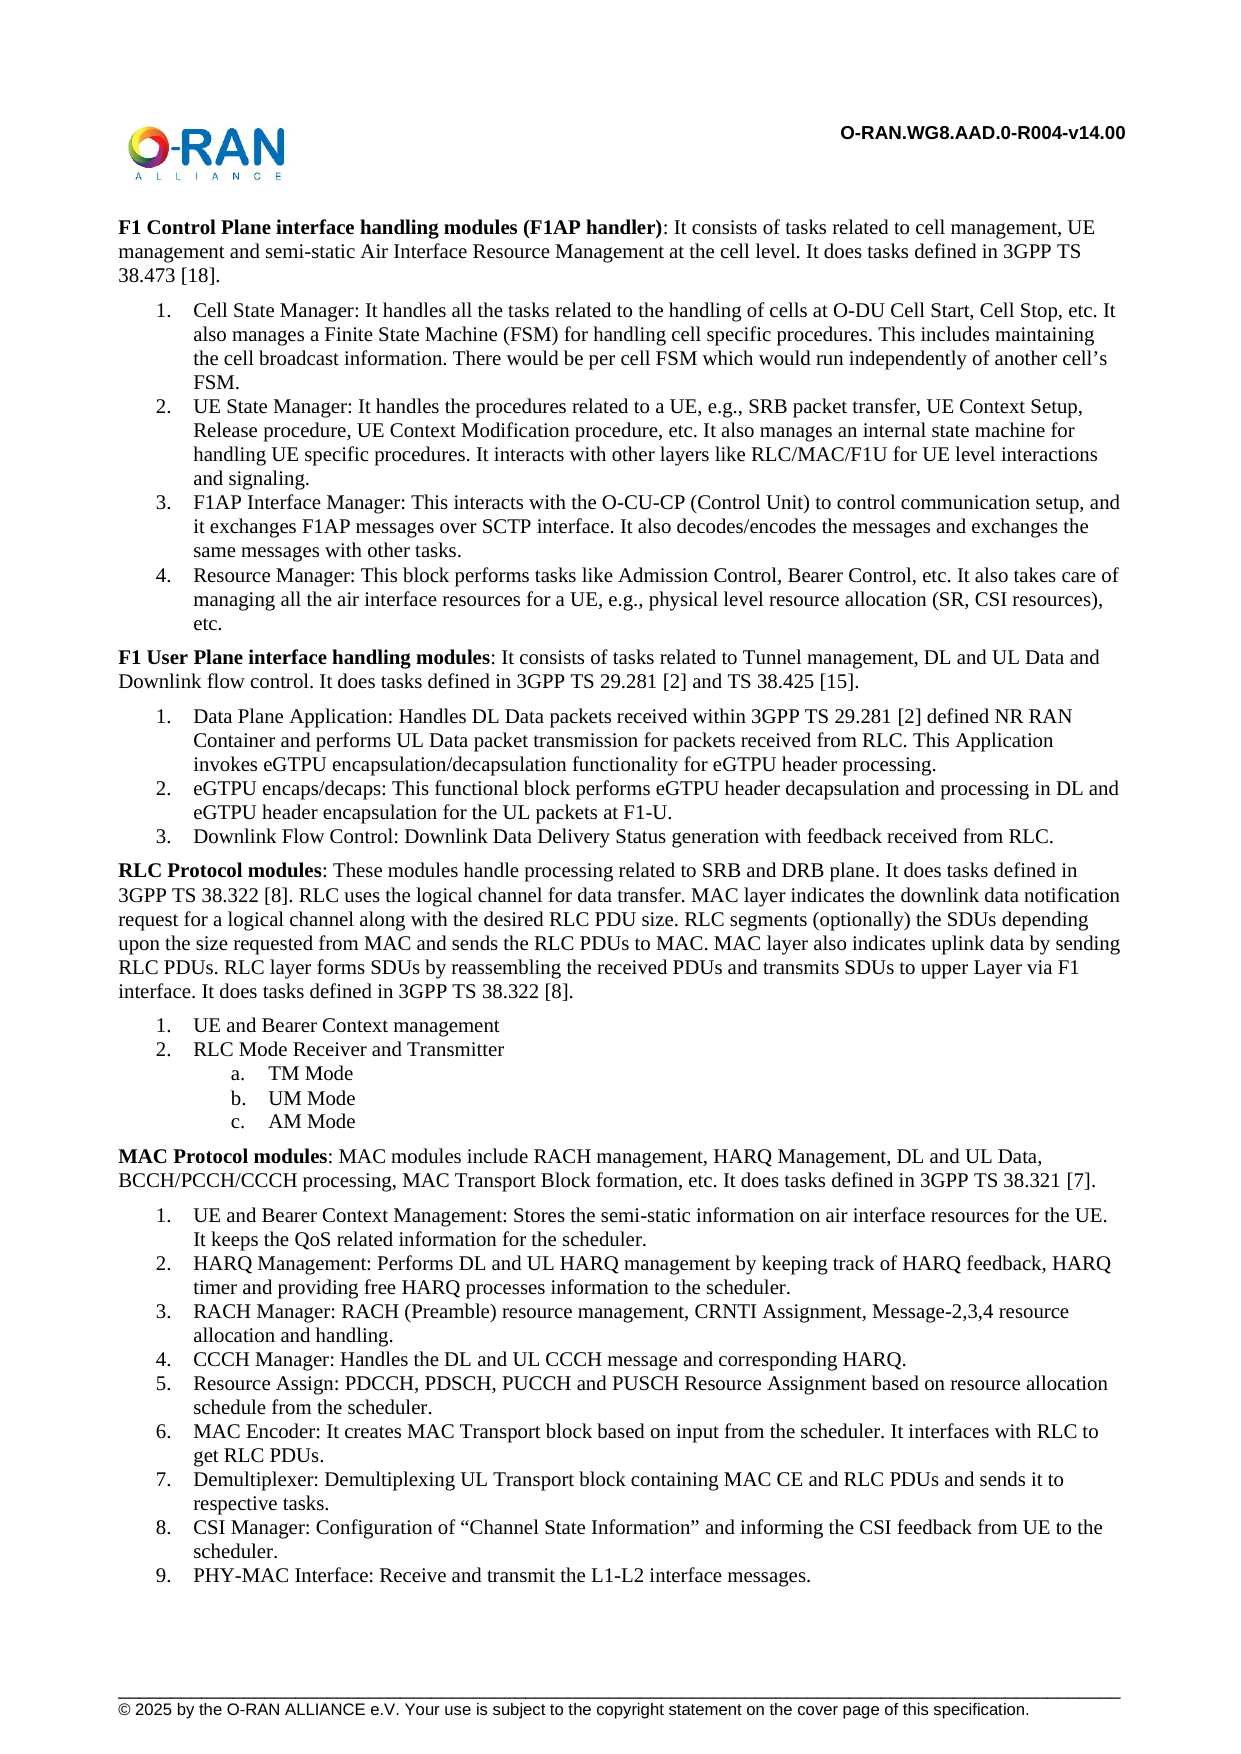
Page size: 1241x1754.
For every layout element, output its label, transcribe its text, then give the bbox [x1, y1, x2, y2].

list eGTPU encaps/decaps: This functional block performs eGTPU header decapsulation and processing in DL and eGTPU header encapsulation for the UL packets at F1-U. [156, 776, 1122, 824]
list TM Mode [231, 1061, 1122, 1085]
list UE and Bearer Context Management: Stores the semi-static information on air interface resources for the UE. It keeps the QoS related information for the scheduler. [156, 1202, 1122, 1251]
list UE State Manager: It handles the procedures related to a UE, e.g., SRB packet transfer, UE Context Setup, Release procedure, UE Context Modification procedure, etc. It also manages an internal state machine for handling UE specific procedures. It interacts with other layers like RLC/MAC/F1U for UE level interactions and signaling. [156, 394, 1122, 490]
list CCCH Manager: Handles the DL and UL CCCH message and corresponding HARQ. [156, 1347, 1122, 1371]
list RACH Manager: RACH (Preamble) resource management, CRNTI Assignment, Message-2,3,4 resource allocation and handling. [156, 1299, 1122, 1347]
text RLC Protocol modules: These modules handle processing related to SRB and DRB plane. It does tasks defined in 3GPP TS 38.322 [8]. RLC uses the logical channel for data transfer. MAC layer indicates the downlink data notification request for a logical channel along with the desired RLC PDU size. RLC segments (optionally) the SDUs depending upon the size requested from MAC and sends the RLC PDUs to MAC. MAC layer also indicates uplink data by sending RLC PDUs. RLC layer forms SDUs by reassembling the received PDUs and transmits SDUs to upper Layer via F1 interface. It does tasks defined in 3GPP TS 38.322 [8]. [118, 858, 1122, 1003]
list Cell State Manager: It handles all the tasks related to the handling of cells at O-DU Cell Start, Cell Stop, etc. It also manages a Finite State Machine (FSM) for handling cell specific procedures. This includes maintaining the cell broadcast information. There would be per cell FSM which would run independently of another cell’s FSM. [156, 298, 1122, 394]
list Resource Assign: PDCCH, PDSCH, PUCCH and PUSCH Resource Assignment based on resource allocation schedule from the scheduler. [156, 1371, 1122, 1419]
list MAC Encoder: It creates MAC Transport block based on input from the scheduler. It interfaces with RLC to get RLC PDUs. [156, 1419, 1122, 1467]
text F1 Control Plane interface handling modules (F1AP handler): It consists of tasks related to cell management, UE management and semi-static Air Interface Resource Management at the cell level. It does tasks defined in 3GPP TS 38.473 [18]. [118, 215, 1122, 287]
list AM Mode [231, 1109, 1122, 1133]
list Demultiplexer: Demultiplexing UL Transport block containing MAC CE and RLC PDUs and sends it to respective tasks. [156, 1467, 1122, 1515]
list CSI Manager: Configuration of “Channel State Information” and informing the CSI feedback from UE to the scheduler. [156, 1515, 1122, 1563]
picture [118, 113, 298, 191]
list UM Mode [231, 1085, 1122, 1109]
list F1AP Interface Manager: This interacts with the O-CU-CP (Control Unit) to control communication setup, and it exchanges F1AP messages over SCTP interface. It also decodes/encodes the messages and exchanges the same messages with other tasks. [156, 490, 1122, 562]
list Downlink Flow Control: Downlink Data Delivery Status generation with feedback received from RLC. [156, 824, 1122, 848]
list PHY-MAC Interface: Receive and transmit the L1-L2 interface messages. [156, 1563, 1122, 1587]
text MAC Protocol modules: MAC modules include RACH management, HARQ Management, DL and UL Data, BCCH/PCCH/CCCH processing, MAC Transport Block formation, etc. It does tasks defined in 3GPP TS 38.321 [7]. [118, 1144, 1122, 1192]
list RLC Mode Receiver and Transmitter [156, 1037, 1122, 1061]
list Data Plane Application: Handles DL Data packets received within 3GPP TS 29.281 [2] defined NR RAN Container and performs UL Data packet transmission for packets received from RLC. This Application invokes eGTPU encapsulation/decapsulation functionality for eGTPU header processing. [156, 704, 1122, 776]
text F1 User Plane interface handling modules: It consists of tasks related to Tunnel management, DL and UL Data and Downlink flow control. It does tasks defined in 3GPP TS 29.281 [2] and TS 38.425 [15]. [118, 645, 1122, 693]
list HARQ Management: Performs DL and UL HARQ management by keeping track of HARQ feedback, HARQ timer and providing free HARQ processes information to the scheduler. [156, 1251, 1122, 1299]
list UE and Bearer Context management [156, 1013, 1122, 1037]
list Resource Manager: This block performs tasks like Admission Control, Bearer Control, etc. It also takes care of managing all the air interface resources for a UE, e.g., physical level resource allocation (SR, CSI resources), etc. [156, 562, 1122, 635]
